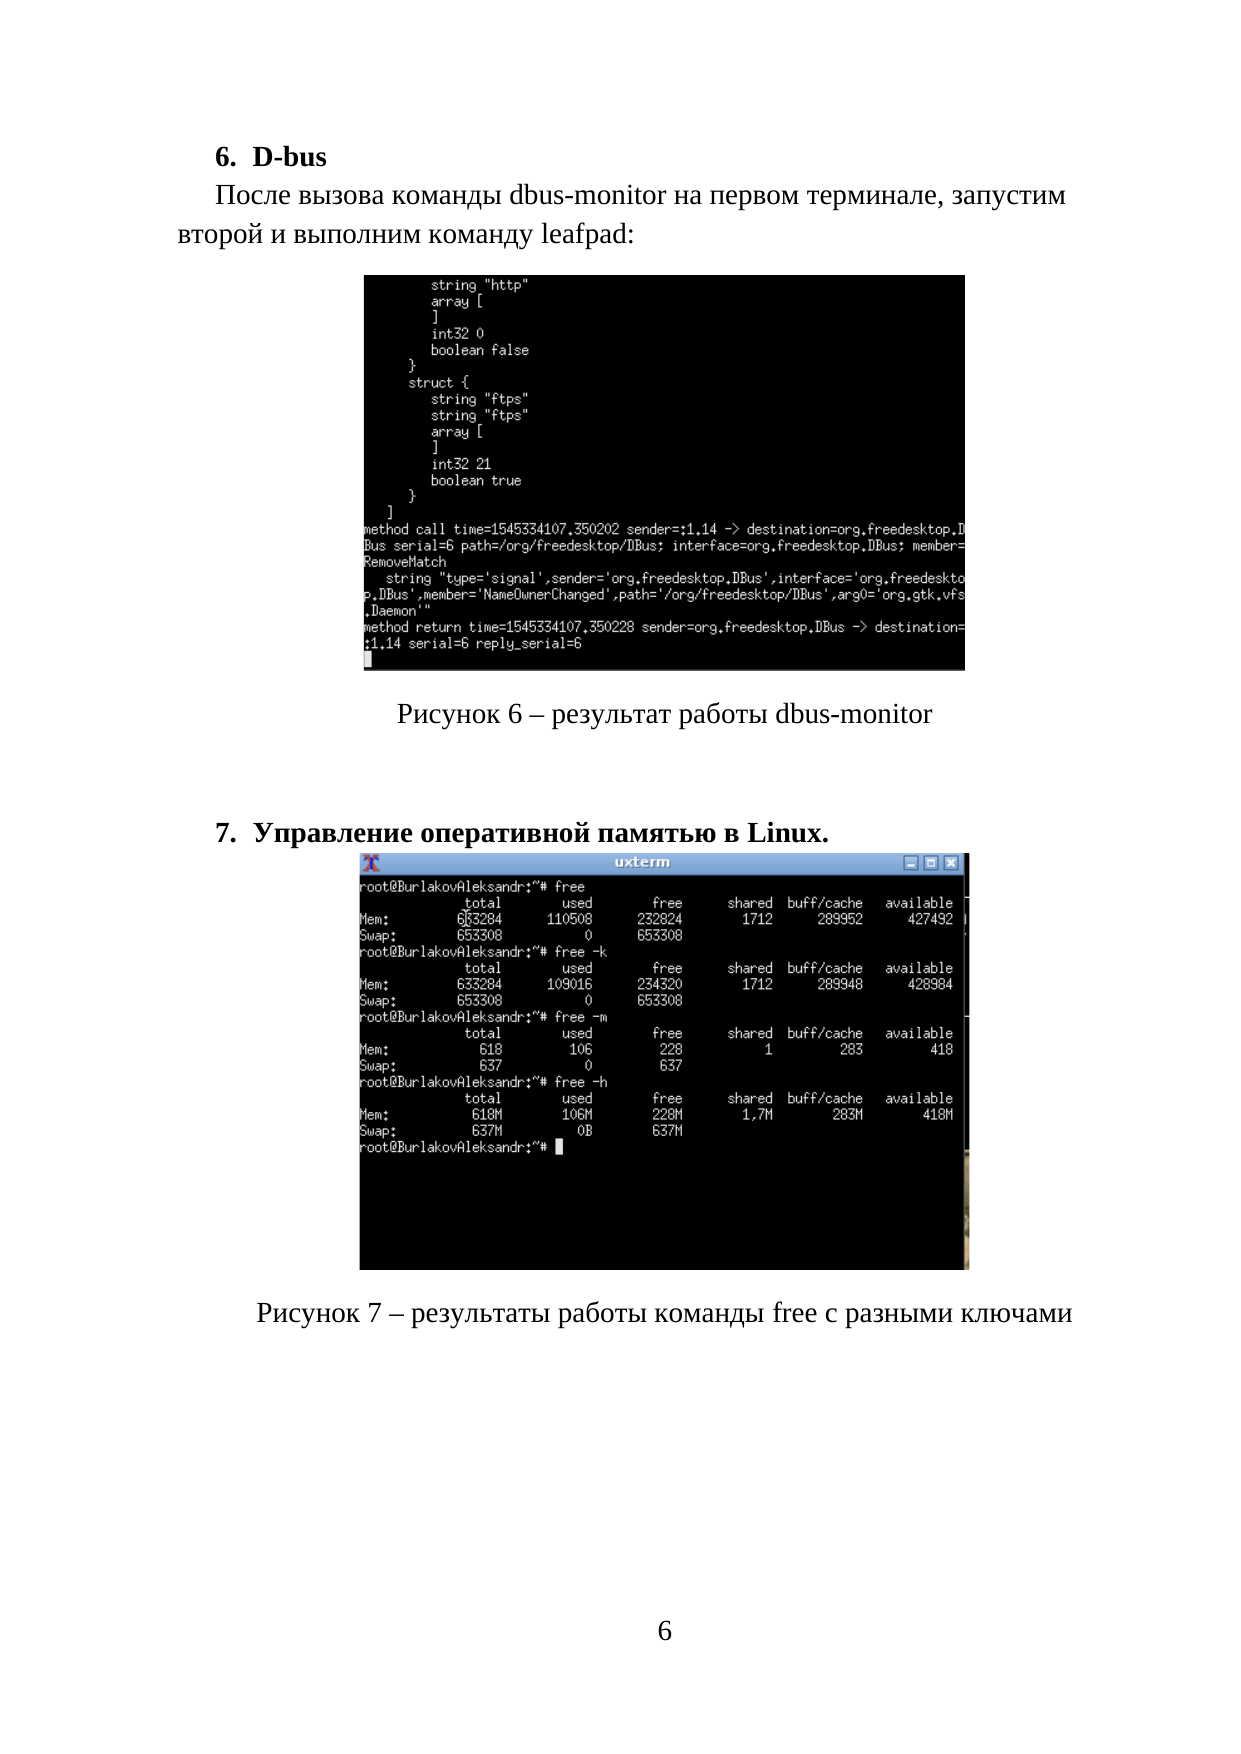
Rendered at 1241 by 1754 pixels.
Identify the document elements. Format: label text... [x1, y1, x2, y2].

picture [363, 275, 965, 671]
text После вызова команды dbus-monitor на первом терминале, запустим второй и выполним команду leafpad: [177, 177, 1152, 249]
text Рисунок 7 – результаты работы команды free с разными ключами [177, 1296, 1152, 1329]
subtitle Управление оперативной памятью в Linux. [215, 815, 1152, 848]
subtitle D-bus [215, 139, 1152, 172]
text Рисунок 6 – результат работы dbus-monitor [177, 696, 1152, 730]
picture [359, 853, 970, 1270]
